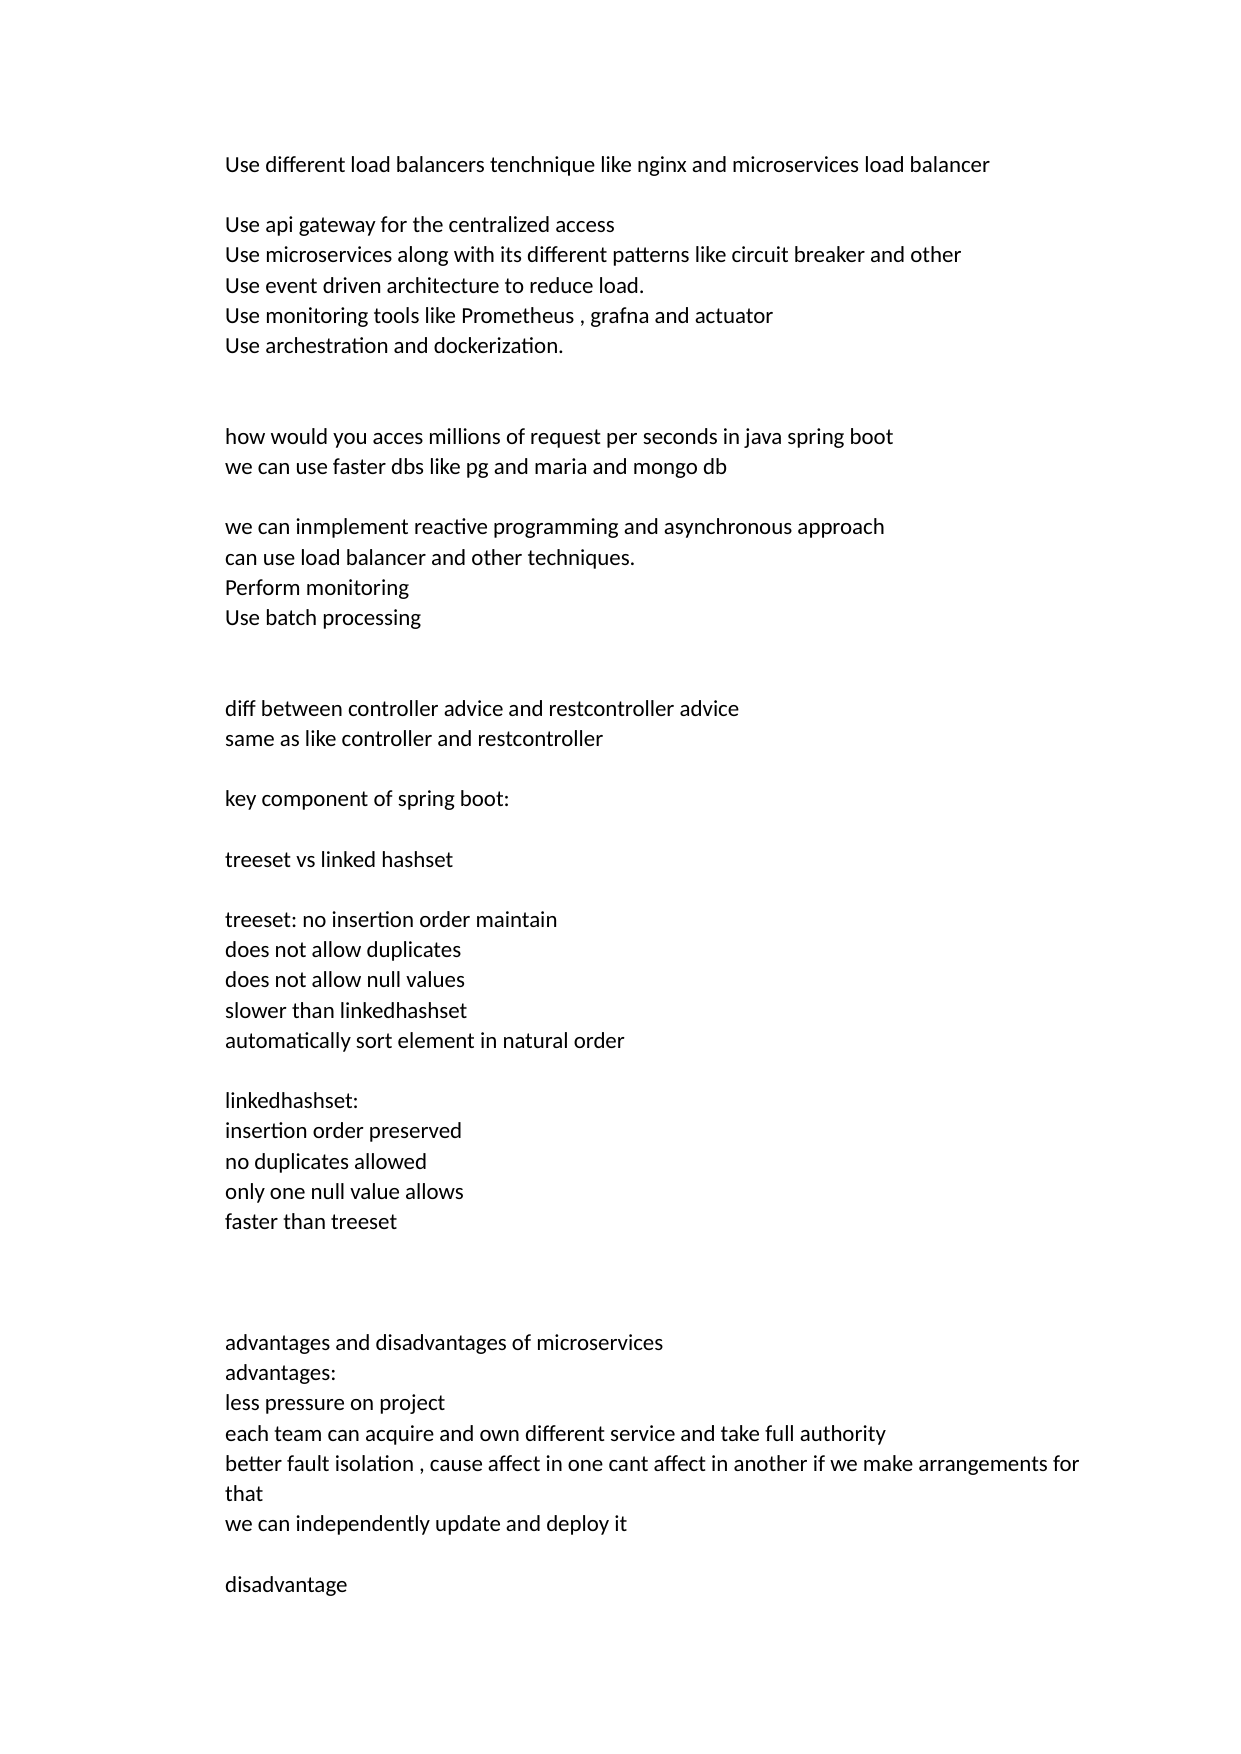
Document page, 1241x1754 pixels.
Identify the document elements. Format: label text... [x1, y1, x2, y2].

list we can use faster dbs like pg and maria and mongo db [225, 452, 1090, 480]
list linkedhashset: [225, 1086, 1090, 1114]
list less pressure on project [225, 1388, 1090, 1417]
list does not allow null values [225, 966, 1090, 994]
list we can independently update and deploy it [225, 1509, 1090, 1537]
list can use load balancer and other techniques. [225, 543, 1090, 571]
list same as like controller and restcontroller [225, 724, 1090, 752]
list only one null value allows [225, 1177, 1090, 1205]
list Perform monitoring [225, 573, 1090, 601]
list Use different load balancers tenchnique like nginx and microservices load balancer [225, 150, 1090, 178]
list does not allow duplicates [225, 935, 1090, 963]
list advantages: [225, 1358, 1090, 1386]
list Use batch processing [225, 603, 1090, 631]
list faster than treeset [225, 1207, 1090, 1235]
list no duplicates allowed [225, 1147, 1090, 1175]
list insertion order preserved [225, 1117, 1090, 1145]
list diff between controller advice and restcontroller advice [225, 694, 1090, 722]
list Use event driven architecture to reduce load. [225, 271, 1090, 299]
list how would you acces millions of request per seconds in java spring boot [225, 422, 1090, 450]
list Use archestration and dockerization. [225, 331, 1090, 359]
list treeset vs linked hashset [225, 845, 1090, 873]
list treeset: no insertion order maintain [225, 905, 1090, 933]
list we can inmplement reactive programming and asynchronous approach [225, 512, 1090, 541]
list advantages and disadvantages of microservices [225, 1328, 1090, 1356]
list each team can acquire and own different service and take full authority [225, 1419, 1090, 1447]
list key component of spring boot: [225, 784, 1090, 812]
list disadvantage [225, 1570, 1090, 1598]
list Use monitoring tools like Prometheus , grafna and actuator [225, 301, 1090, 329]
list better fault isolation , cause affect in one cant affect in another if we make arrangements for that [225, 1449, 1090, 1507]
list Use api gateway for the centralized access [225, 210, 1090, 238]
list automatically sort element in natural order [225, 1026, 1090, 1054]
list slower than linkedhashset [225, 996, 1090, 1024]
list Use microservices along with its different patterns like circuit breaker and other [225, 241, 1090, 269]
